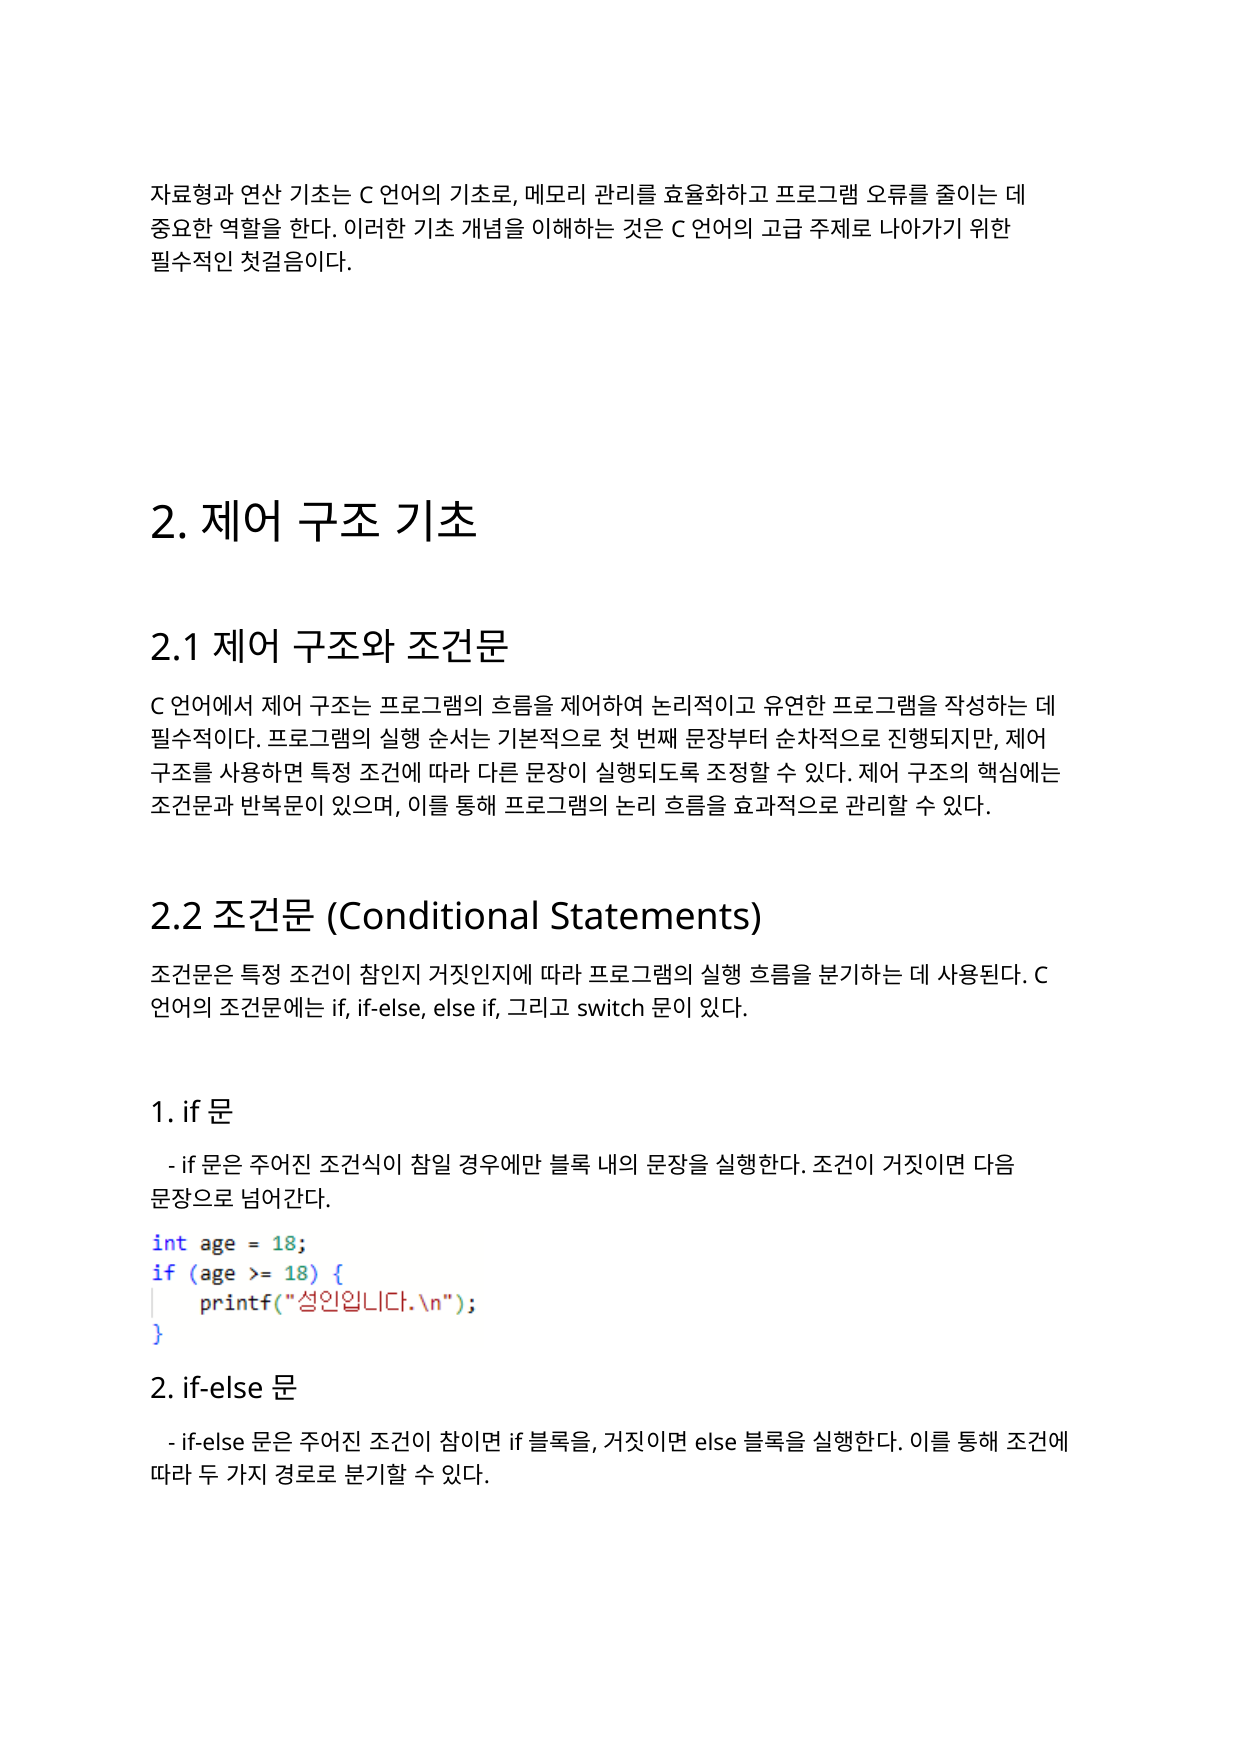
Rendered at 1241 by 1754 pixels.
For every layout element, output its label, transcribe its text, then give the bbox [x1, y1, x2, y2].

text 조건문은 특정 조건이 참인지 거짓인지에 따라 프로그램의 실행 흐름을 분기하는 데 사용된다. C 언어의 조건문에는 if, if-else, else if, 그리고 switch 문이 있다. [150, 957, 1090, 1023]
text - if-else 문은 주어진 조건이 참이면 if 블록을, 거짓이면 else 블록을 실행한다. 이를 통해 조건에 따라 두 가지 경로로 분기할 수 있다. [150, 1423, 1090, 1490]
picture [150, 1230, 485, 1348]
text 2.2 조건문 (Conditional Statements) [150, 886, 1090, 940]
text 2. 제어 구조 기초 [150, 486, 1090, 552]
text C 언어에서 제어 구조는 프로그램의 흐름을 제어하여 논리적이고 유연한 프로그램을 작성하는 데 필수적이다. 프로그램의 실행 순서는 기본적으로 첫 번째 문장부터 순차적으로 진행되지만, 제어 구조를 사용하면 특정 조건에 따라 다른 문장이 실행되도록 조정할 수 있다. 제어 구조의 핵심에는 조건문과 반복문이 있으며, 이를 통해 프로그램의 논리 흐름을 효과적으로 관리할 수 있다. [150, 688, 1090, 821]
text 1. if 문 [150, 1088, 1090, 1131]
text 자료형과 연산 기초는 C 언어의 기초로, 메모리 관리를 효율화하고 프로그램 오류를 줄이는 데 중요한 역할을 한다. 이러한 기초 개념을 이해하는 것은 C 언어의 고급 주제로 나아가기 위한 필수적인 첫걸음이다. [150, 177, 1090, 277]
text - if 문은 주어진 조건식이 참일 경우에만 블록 내의 문장을 실행한다. 조건이 거짓이면 다음 문장으로 넘어간다. [150, 1147, 1090, 1214]
text 2.1 제어 구조와 조건문 [150, 617, 1090, 671]
text 2. if-else 문 [150, 1364, 1090, 1407]
